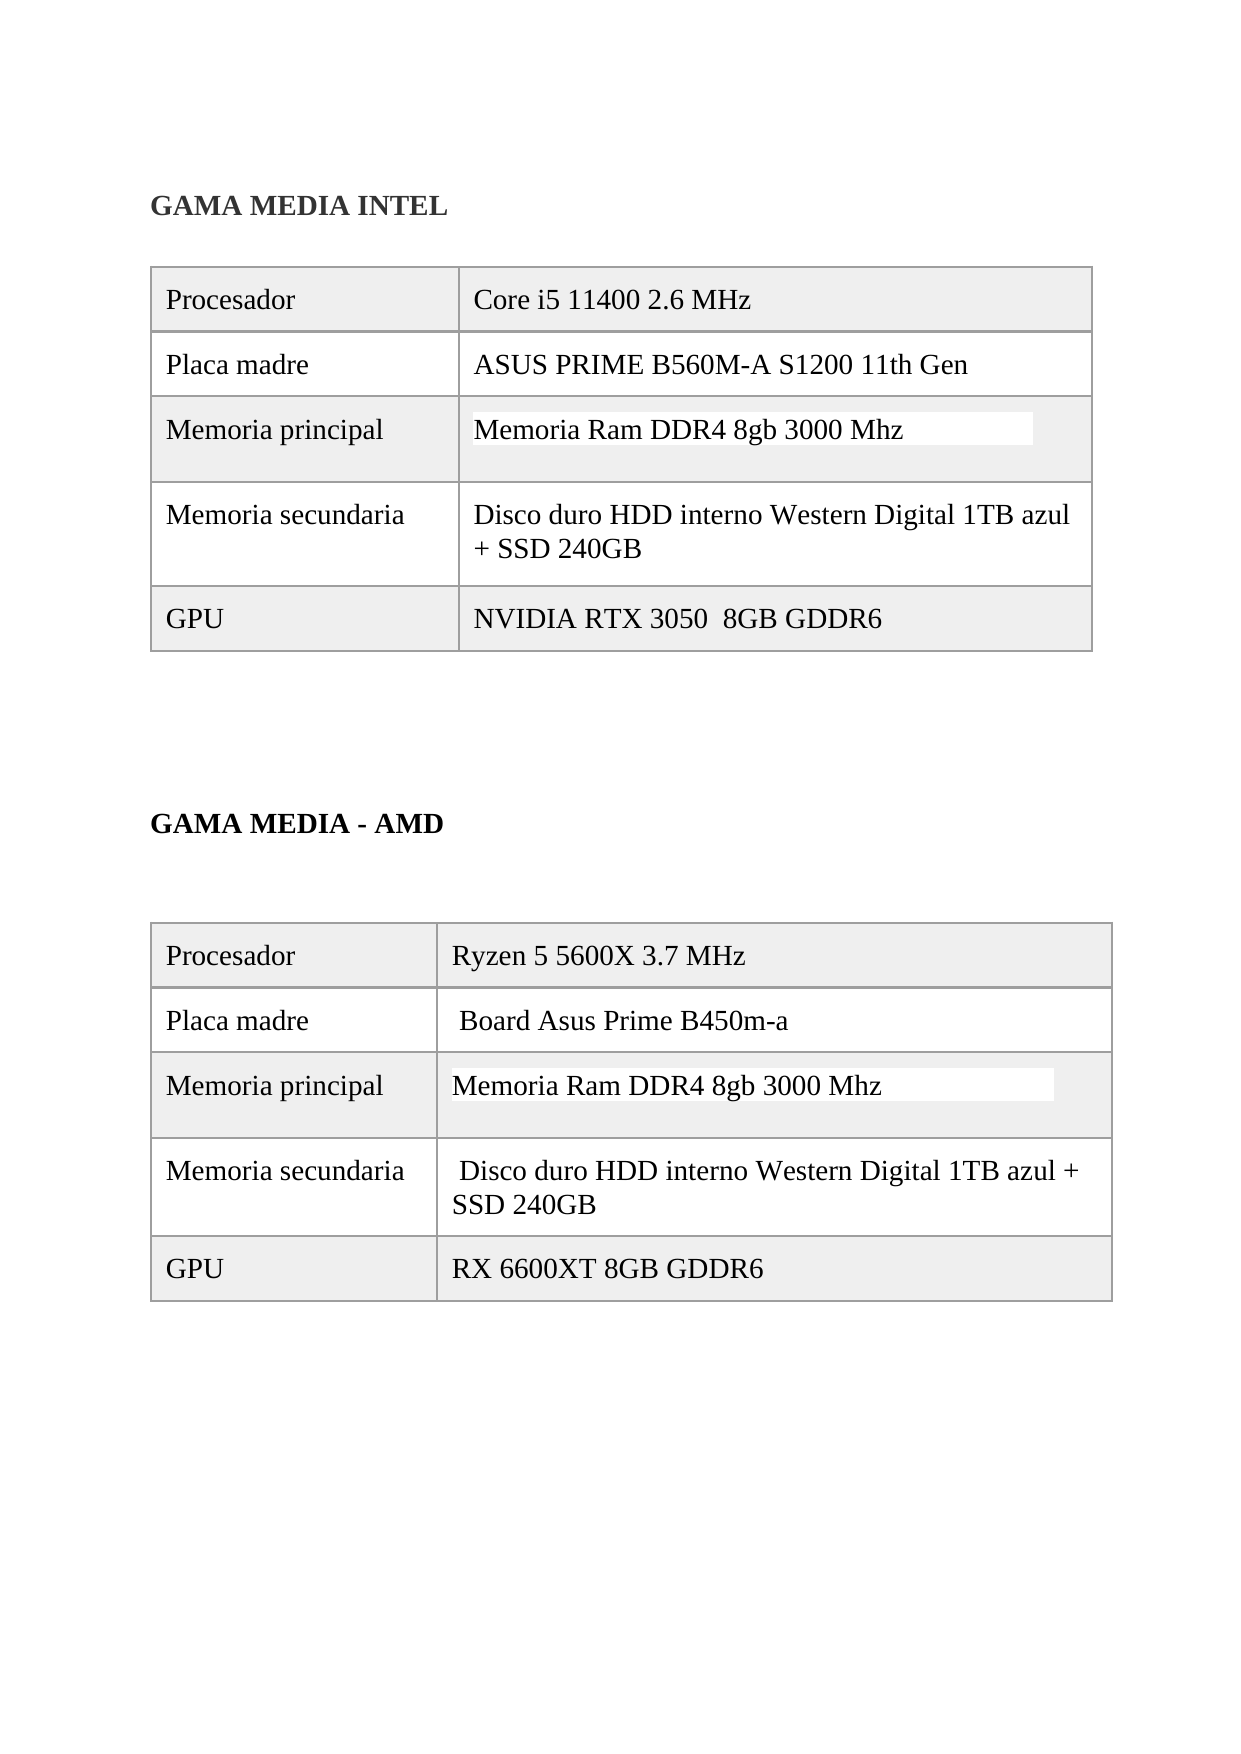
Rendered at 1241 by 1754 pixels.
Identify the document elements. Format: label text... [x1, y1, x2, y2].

table_cell NVIDIA RTX 3050 8GB GDDR6 [460, 587, 1091, 650]
text GAMA MEDIA INTEL [150, 188, 1090, 222]
table_cell Board Asus Prime B450m-a [438, 989, 1111, 1051]
table_cell GPU [152, 1237, 436, 1300]
text GAMA MEDIA - AMD [150, 806, 1090, 839]
table_cell Disco duro HDD interno Western Digital 1TB azul + SSD 240GB [438, 1139, 1111, 1235]
table_cell Placa madre [152, 989, 436, 1051]
table_cell Memoria secundaria [152, 1139, 436, 1235]
table_cell GPU [152, 587, 458, 650]
table_cell Memoria principal [152, 1053, 436, 1137]
table_cell Memoria Ram DDR4 8gb 3000 Mhz [460, 397, 1091, 481]
table_cell Placa madre [152, 333, 458, 395]
table_header Ryzen 5 5600X 3.7 MHz [438, 924, 1111, 986]
table_cell RX 6600XT 8GB GDDR6 [438, 1237, 1111, 1300]
table_cell ASUS PRIME B560M-A S1200 11th Gen [460, 333, 1091, 395]
table_cell Memoria Ram DDR4 8gb 3000 Mhz [438, 1053, 1111, 1137]
table_header Procesador [152, 924, 436, 986]
table_cell Memoria secundaria [152, 483, 458, 585]
table_header Procesador [152, 268, 458, 330]
table_header Core i5 11400 2.6 MHz [460, 268, 1091, 330]
table_cell Disco duro HDD interno Western Digital 1TB azul + SSD 240GB [460, 483, 1091, 585]
table_cell Memoria principal [152, 397, 458, 481]
